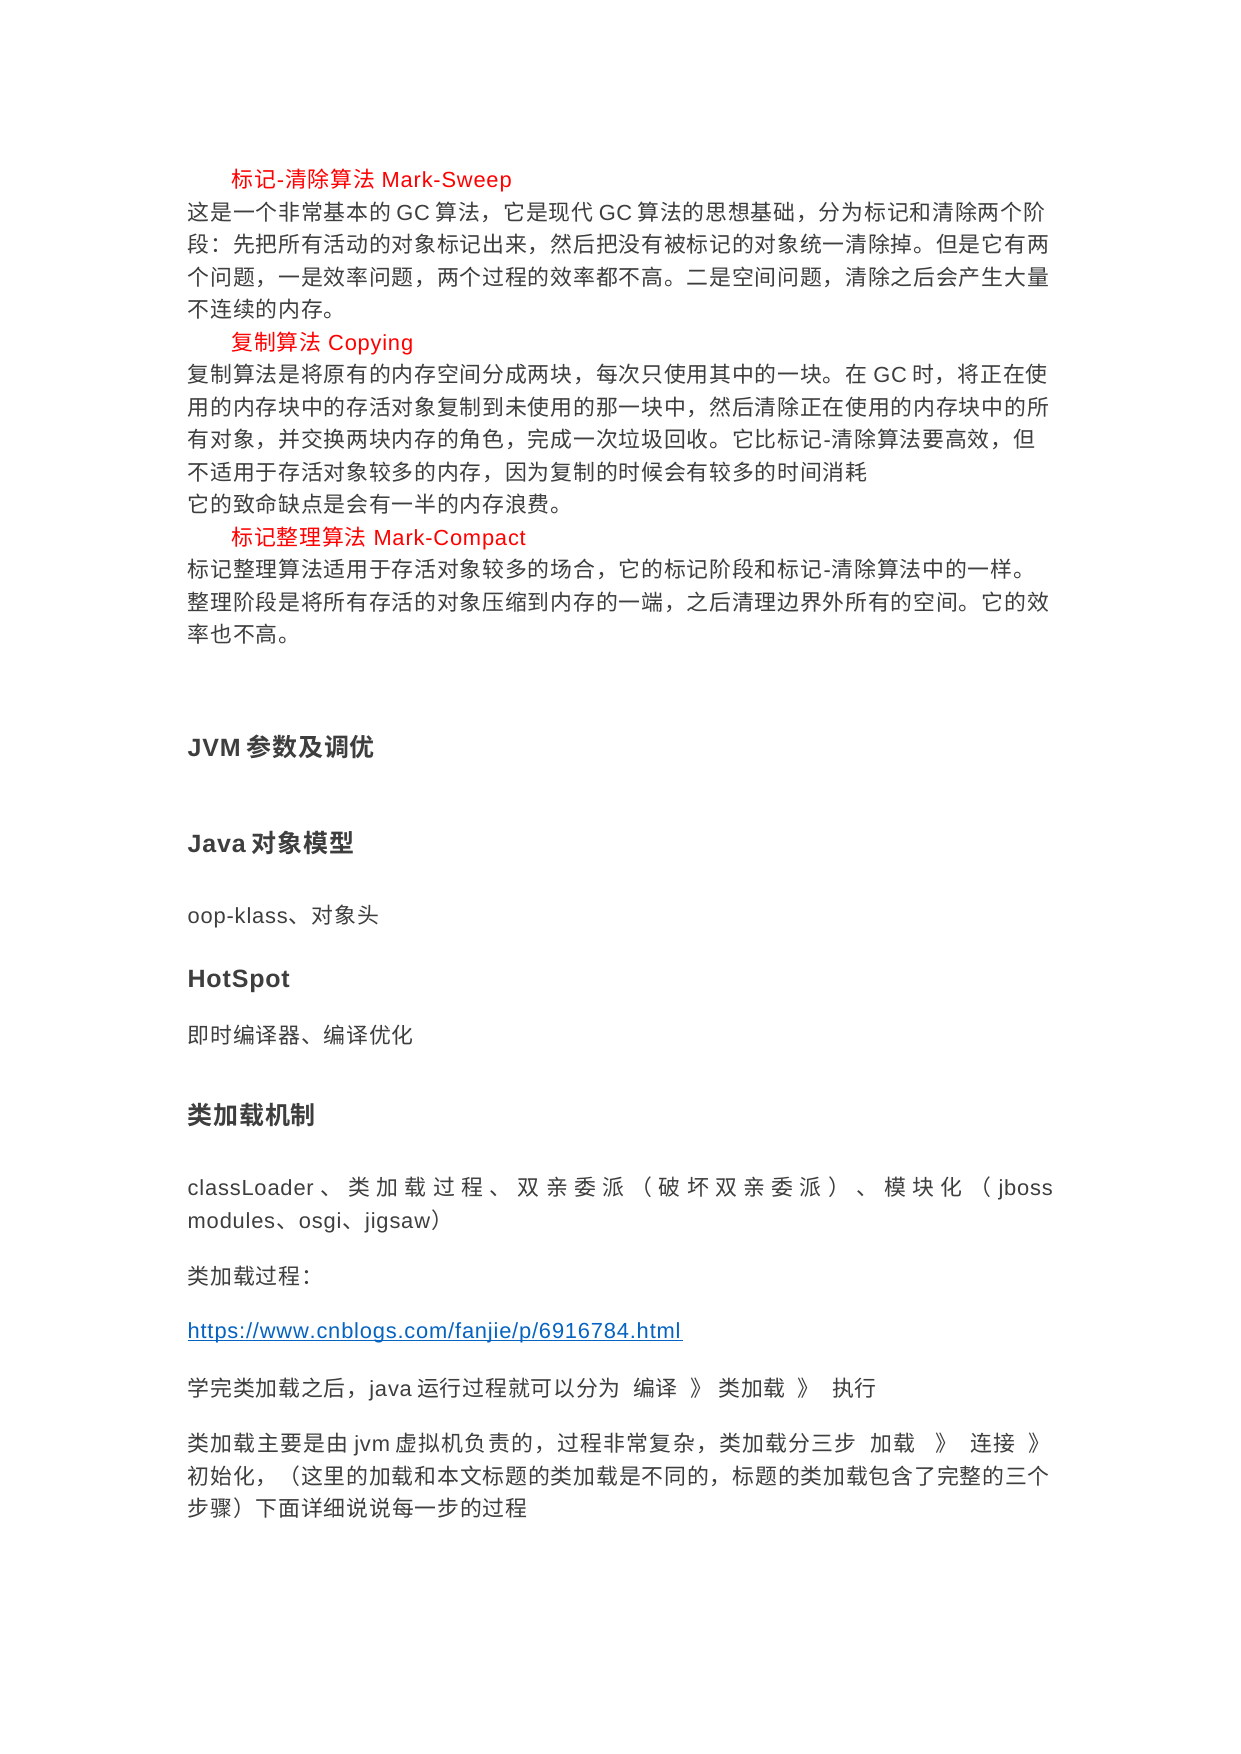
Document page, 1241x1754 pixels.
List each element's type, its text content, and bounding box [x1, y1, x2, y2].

text oop-klass、对象头 [187, 898, 1053, 930]
text HotSpot [187, 962, 1053, 994]
text 类加载过程： [187, 1258, 1053, 1291]
text JVM参数及调优 [187, 713, 1053, 778]
text 标记-清除算法 Mark-Sweep [187, 162, 1053, 194]
text 它的致命缺点是会有一半的内存浪费。 [187, 487, 1053, 519]
text Java对象模型 [187, 809, 1053, 874]
text 即时编译器、编译优化 [187, 1018, 1053, 1050]
text https://www.cnblogs.com/fanjie/p/6916784.html [187, 1314, 1053, 1347]
text 标记整理算法适用于存活对象较多的场合，它的标记阶段和标记-清除算法中的一样。整理阶段是将所有存活的对象压缩到内存的一端，之后清理边界外所有的空间。它的效率也不高。 [187, 552, 1053, 649]
text classLoader、类加载过程、双亲委派（破坏双亲委派）、模块化（jboss modules、osgi、jigsaw） [187, 1170, 1053, 1235]
text 标记整理算法 Mark-Compact [187, 519, 1053, 552]
text 学完类加载之后，java运行过程就可以分为 编译 》 类加载 》 执行 [187, 1370, 1053, 1403]
text 复制算法是将原有的内存空间分成两块，每次只使用其中的一块。在GC时，将正在使用的内存块中的存活对象复制到未使用的那一块中，然后清除正在使用的内存块中的所有对象，并交换两块内存的角色，完成一次垃圾回收。它比标记-清除算法要高效，但不适用于存活对象较多的内存，因为复制的时候会有较多的时间消耗 [187, 357, 1053, 487]
text 类加载主要是由jvm虚拟机负责的，过程非常复杂，类加载分三步 加载 》 连接 》初始化，（这里的加载和本文标题的类加载是不同的，标题的类加载包含了完整的三个步骤）下面详细说说每一步的过程 [187, 1426, 1053, 1523]
text 这是一个非常基本的GC算法，它是现代GC算法的思想基础，分为标记和清除两个阶段：先把所有活动的对象标记出来，然后把没有被标记的对象统一清除掉。但是它有两个问题，一是效率问题，两个过程的效率都不高。二是空间问题，清除之后会产生大量不连续的内存。 [187, 194, 1053, 324]
text 复制算法 Copying [187, 324, 1053, 357]
text 类加载机制 [187, 1081, 1053, 1146]
